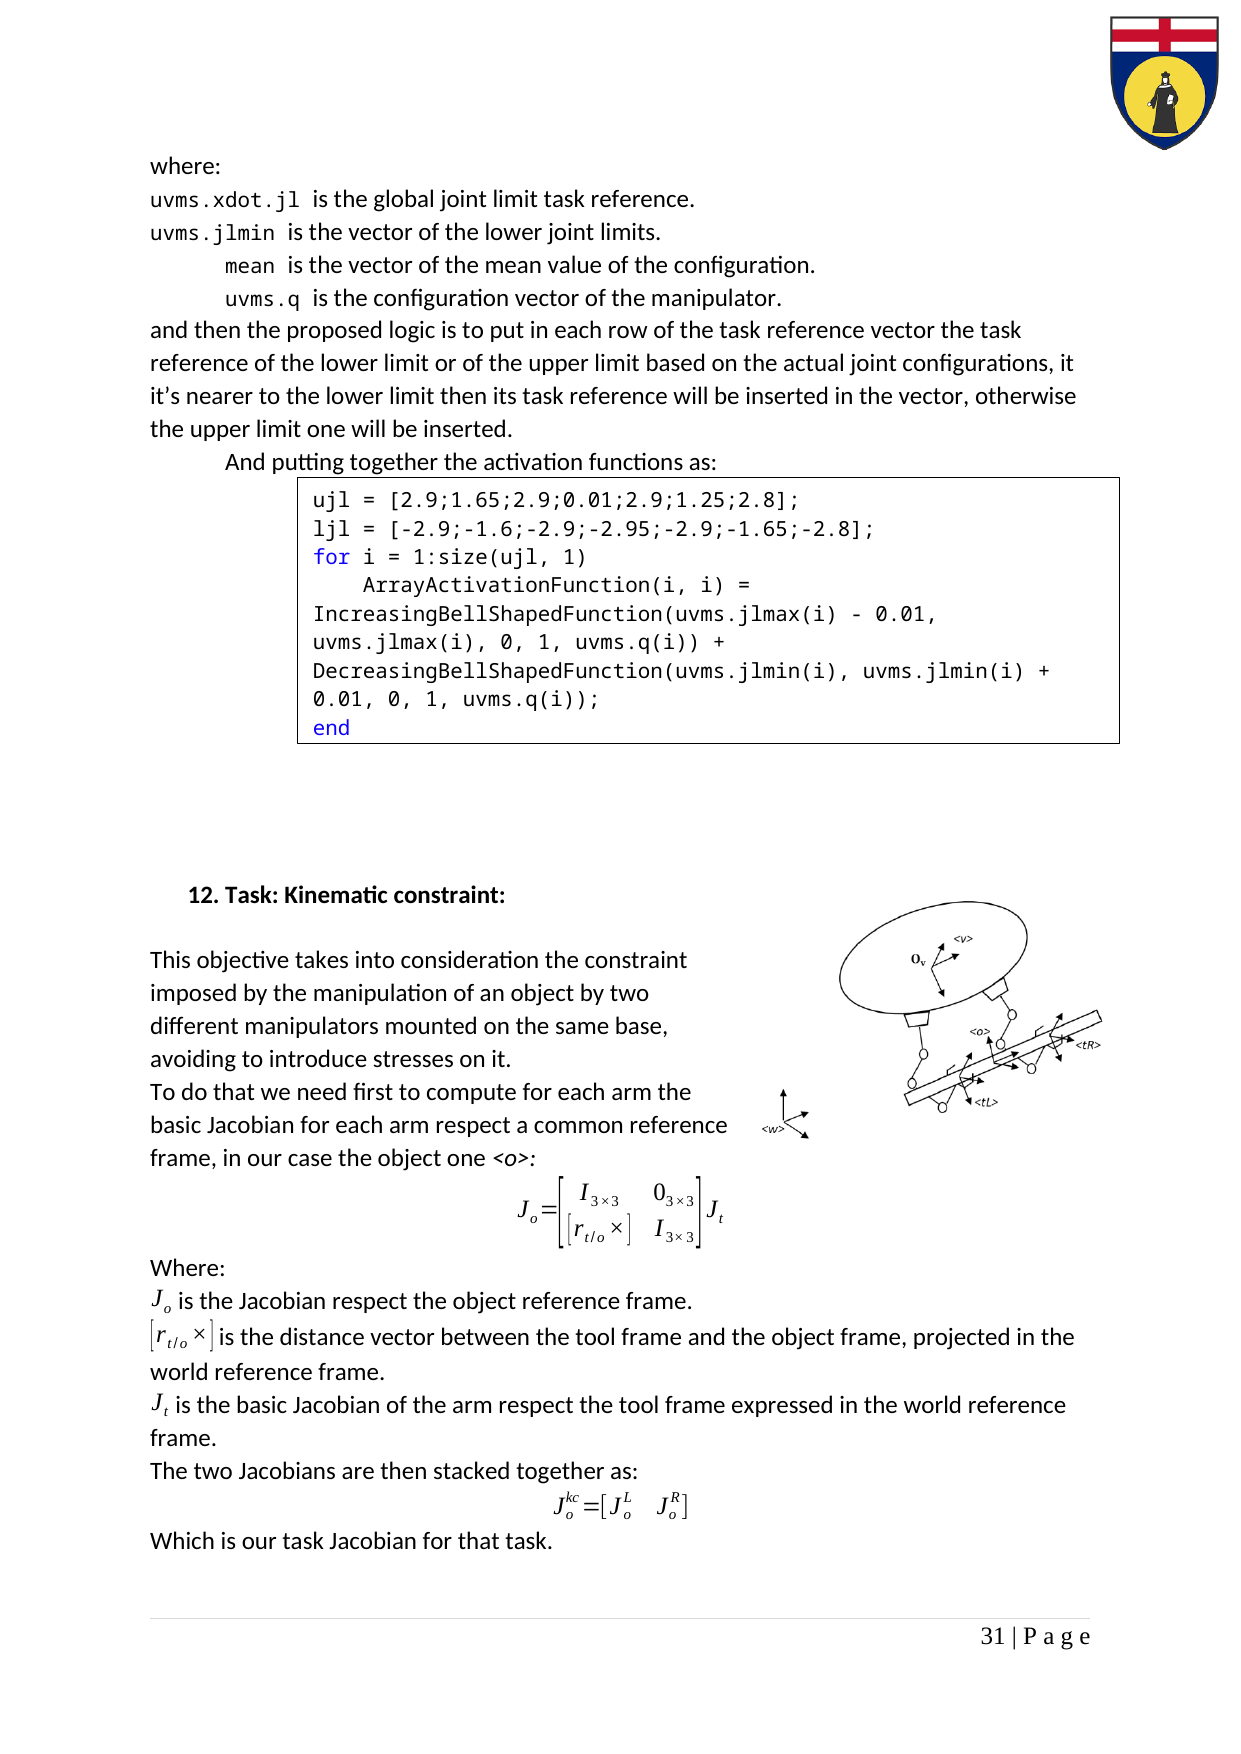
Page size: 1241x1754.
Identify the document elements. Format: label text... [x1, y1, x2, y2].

text and then the proposed logic is to put in each row of the task reference vector the task reference of the lower limit or of the upper limit based on the actual joint configurations, it it’s nearer to the lower limit then its task reference will be inserted in the vector, otherwise the upper limit one will be inserted. [150, 314, 1090, 444]
text And putting together the activation functions as: [150, 446, 1090, 477]
text mean is the vector of the mean value of the configuration. [150, 249, 1090, 279]
text Where: [150, 1252, 1090, 1283]
text To do that we need first to compute for each arm the basic Jacobian for each arm respect a common reference frame, in our case the object one <o>: [150, 1076, 1090, 1173]
text Which is our task Jacobian for that task. [150, 1526, 1090, 1556]
text The two Jacobians are then stacked together as: [150, 1455, 1090, 1486]
text where: [150, 150, 1090, 181]
text This objective takes into consideration the constraint imposed by the manipulation of an object by two different manipulators mounted on the same base, avoiding to introduce stresses on it. [150, 945, 747, 1074]
picture [747, 894, 1112, 1155]
text is the basic Jacobian of the arm respect the tool frame expressed in the world reference frame. [150, 1389, 1090, 1453]
picture [1108, 16, 1221, 150]
text is the distance vector between the tool frame and the object frame, projected in the world reference frame. [150, 1319, 1090, 1386]
text is the Jacobian respect the object reference frame. [150, 1285, 1090, 1316]
text uvms.q is the configuration vector of the manipulator. [150, 282, 1090, 312]
text uvms.jlmin is the vector of the lower joint limits. [150, 216, 1090, 246]
list Task: Kinematic constraint: [187, 879, 1090, 909]
text uvms.xdot.jl is the global joint limit task reference. [150, 183, 1090, 213]
